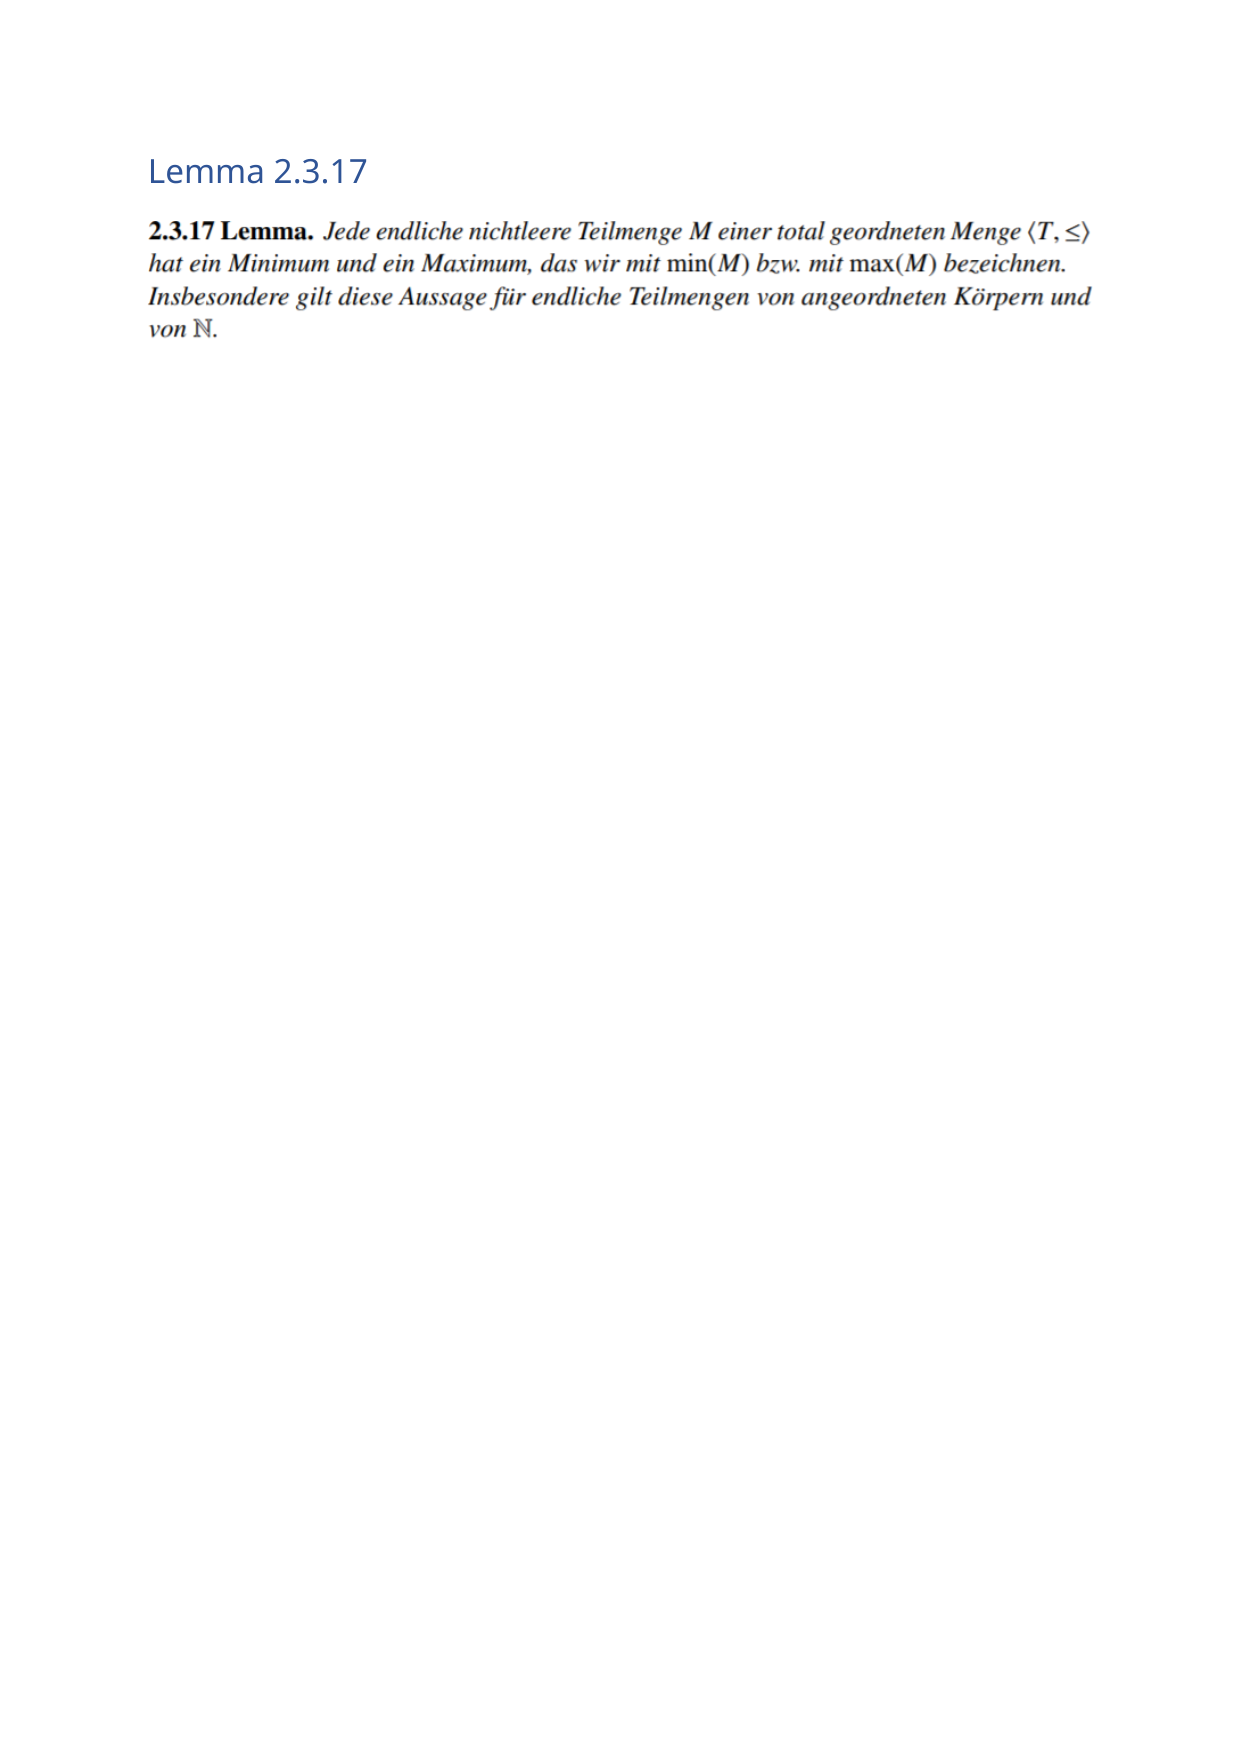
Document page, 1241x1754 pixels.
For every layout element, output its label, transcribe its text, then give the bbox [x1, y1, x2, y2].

picture [147, 221, 1093, 339]
subtitle Lemma 2.3.17 [148, 148, 1093, 193]
